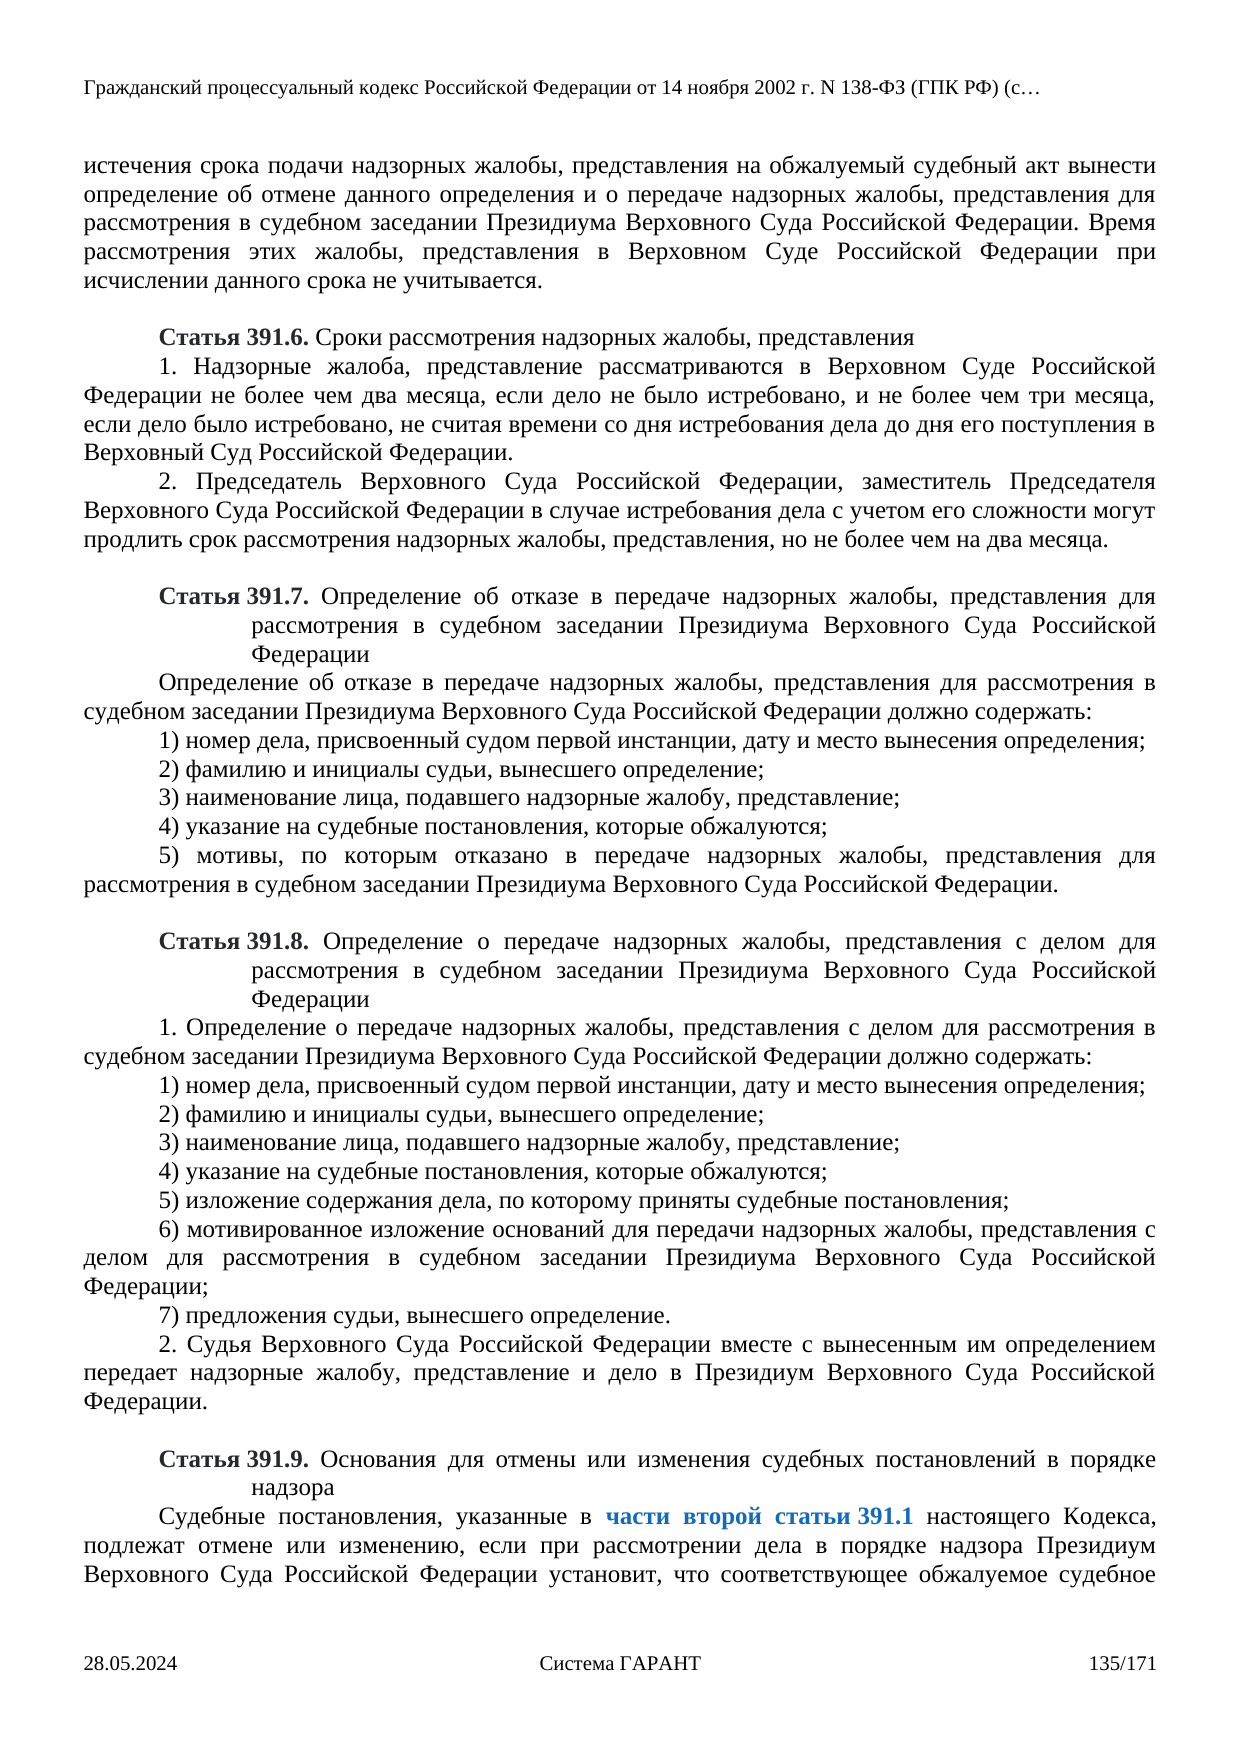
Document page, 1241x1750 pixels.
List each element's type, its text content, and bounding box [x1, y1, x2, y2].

text 3) наименование лица, подавшего надзорные жалобу, представление; [83, 782, 1157, 811]
text 2) фамилию и инициалы судьи, вынесшего определение; [83, 1099, 1157, 1127]
text 2. Судья Верховного Суда Российской Федерации вместе с вынесенным им определением передает надзорные жалобу, представление и дело в Президиум Верховного Суда Российской Федерации. [83, 1329, 1157, 1415]
text 1. Надзорные жалоба, представление рассматриваются в Верховном Суде Российской Федерации не более чем два месяца, если дело не было истребовано, и не более чем три месяца, если дело было истребовано, не считая времени со дня истребования дела до дня его поступления в Верховный Суд Российской Федерации. [83, 351, 1157, 466]
text 1) номер дела, присвоенный судом первой инстанции, дату и место вынесения определения; [83, 725, 1157, 754]
text Статья 391.6. Сроки рассмотрения надзорных жалобы, представления [158, 322, 1157, 351]
text 2) фамилию и инициалы судьи, вынесшего определение; [83, 754, 1157, 782]
text 1. Определение о передаче надзорных жалобы, представления с делом для рассмотрения в судебном заседании Президиума Верховного Суда Российской Федерации должно содержать: [83, 1012, 1157, 1070]
text Статья 391.7. Определение об отказе в передаче надзорных жалобы, представления для рассмотрения в судебном заседании Президиума Верховного Суда Российской Федерации [158, 581, 1157, 667]
text Статья 391.9. Основания для отмены или изменения судебных постановлений в порядке надзора [158, 1444, 1157, 1501]
text Статья 391.8. Определение о передаче надзорных жалобы, представления с делом для рассмотрения в судебном заседании Президиума Верховного Суда Российской Федерации [158, 926, 1157, 1012]
text 7) предложения судьи, вынесшего определение. [83, 1300, 1157, 1329]
text 2. Председатель Верховного Суда Российской Федерации, заместитель Председателя Верховного Суда Российской Федерации в случае истребования дела с учетом его сложности могут продлить срок рассмотрения надзорных жалобы, представления, но не более чем на два месяца. [83, 466, 1157, 552]
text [83, 1501, 1157, 1587]
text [83, 150, 1157, 294]
text 5) мотивы, по которым отказано в передаче надзорных жалобы, представления для рассмотрения в судебном заседании Президиума Верховного Суда Российской Федерации. [83, 840, 1157, 897]
text 5) изложение содержания дела, по которому приняты судебные постановления; [83, 1185, 1157, 1214]
text 1) номер дела, присвоенный судом первой инстанции, дату и место вынесения определения; [83, 1070, 1157, 1099]
text 3) наименование лица, подавшего надзорные жалобу, представление; [83, 1127, 1157, 1156]
text 6) мотивированное изложение оснований для передачи надзорных жалобы, представления с делом для рассмотрения в судебном заседании Президиума Верховного Суда Российской Федерации; [83, 1214, 1157, 1300]
text Определение об отказе в передаче надзорных жалобы, представления для рассмотрения в судебном заседании Президиума Верховного Суда Российской Федерации должно содержать: [83, 667, 1157, 725]
text 4) указание на судебные постановления, которые обжалуются; [83, 1156, 1157, 1185]
text 4) указание на судебные постановления, которые обжалуются; [83, 811, 1157, 840]
